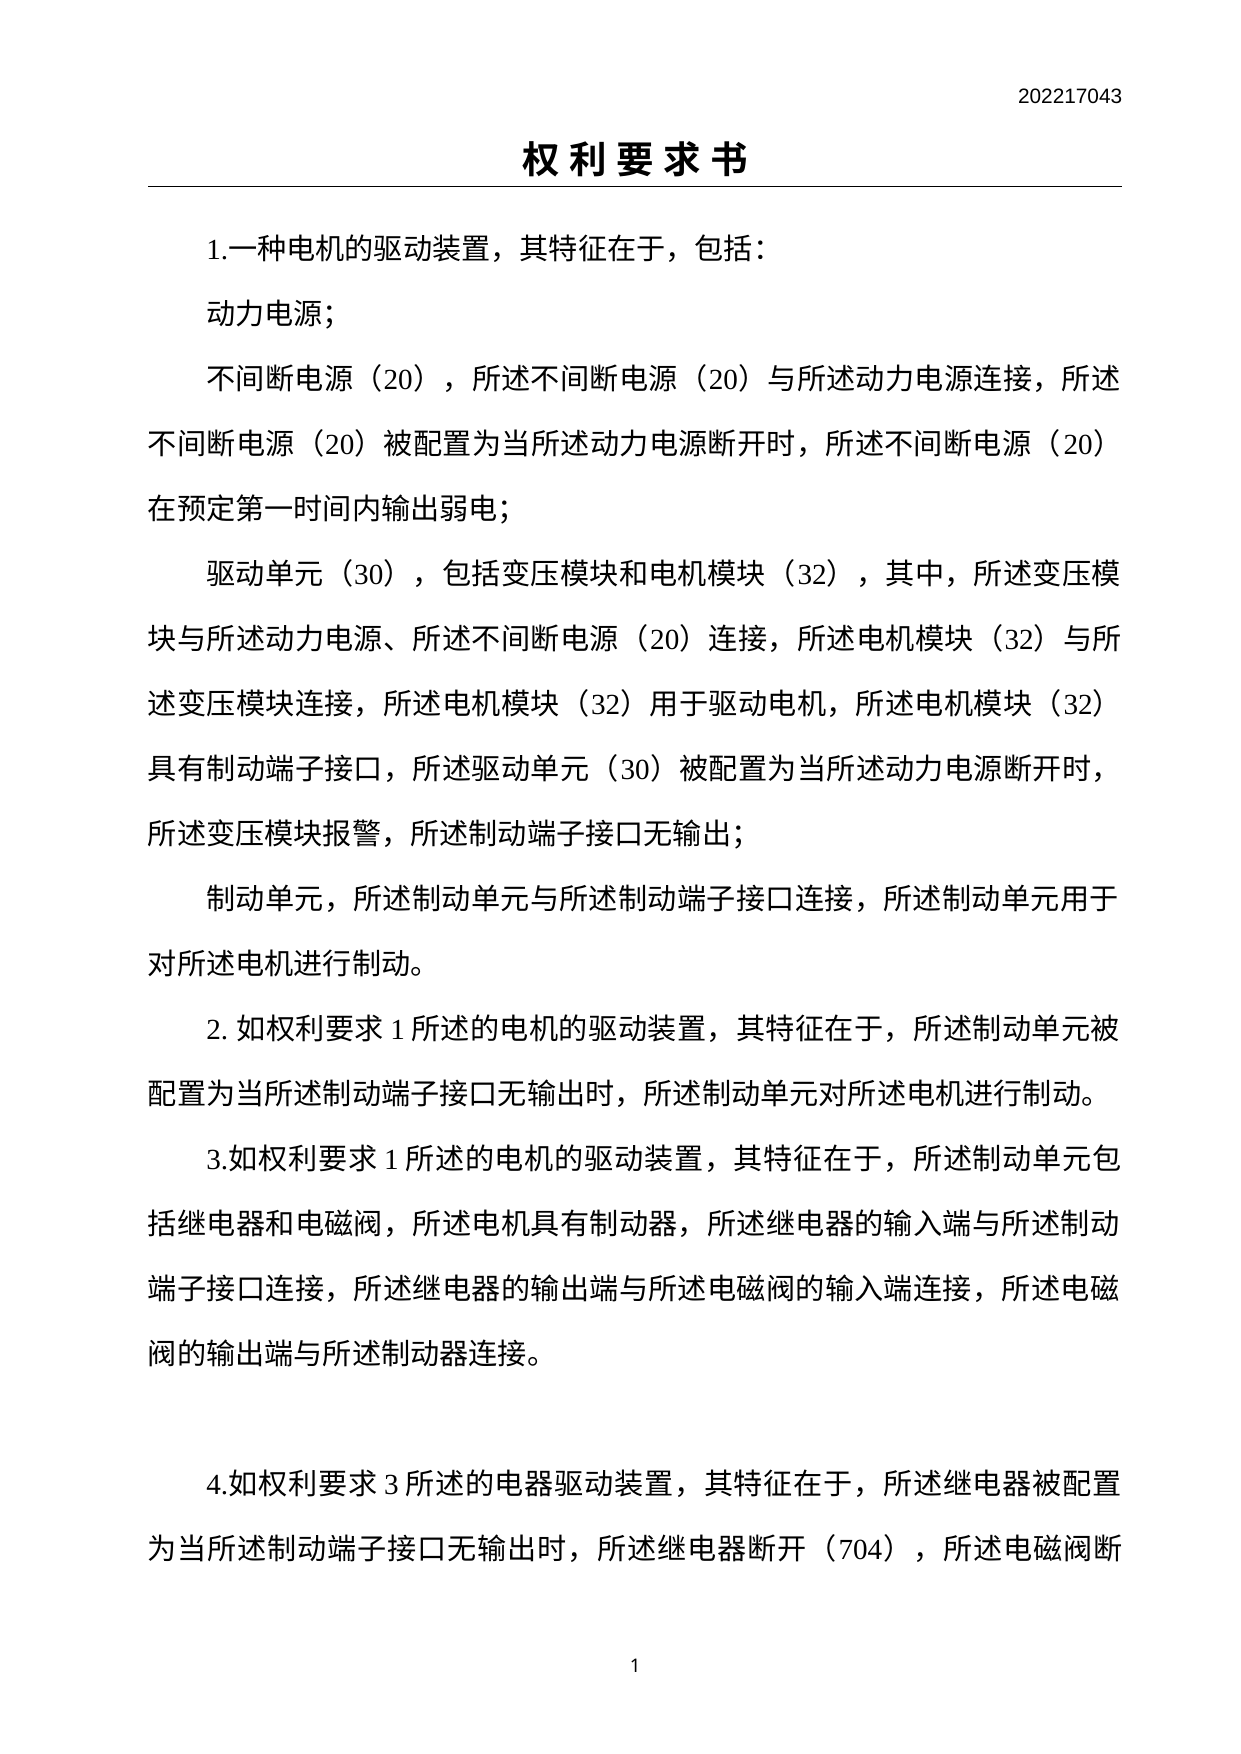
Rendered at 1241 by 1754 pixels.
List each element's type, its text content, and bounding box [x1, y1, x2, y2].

text 动力电源； [148, 279, 1122, 344]
text 不间断电源（20），所述不间断电源（20）与所述动力电源连接，所述不间断电源（20）被配置为当所述动力电源断开时，所述不间断电源（20）在预定第一时间内输出弱电； [148, 344, 1122, 539]
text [148, 1449, 1122, 1579]
text 制动单元，所述制动单元与所述制动端子接口连接，所述制动单元用于对所述电机进行制动。 [148, 864, 1122, 994]
text 1.一种电机的驱动装置，其特征在于，包括： [148, 214, 1122, 279]
text 驱动单元（30），包括变压模块和电机模块（32），其中，所述变压模块与所述动力电源、所述不间断电源（20）连接，所述电机模块（32）与所述变压模块连接，所述电机模块（32）用于驱动电机，所述电机模块（32）具有制动端子接口，所述驱动单元（30）被配置为当所述动力电源断开时，所述变压模块报警，所述制动端子接口无输出； [148, 539, 1122, 864]
text 权利要求书 [148, 129, 1122, 186]
text 2. 如权利要求1所述的电机的驱动装置，其特征在于，所述制动单元被配置为当所述制动端子接口无输出时，所述制动单元对所述电机进行制动。 [148, 994, 1122, 1124]
text 3.如权利要求1所述的电机的驱动装置，其特征在于，所述制动单元包括继电器和电磁阀，所述电机具有制动器，所述继电器的输入端与所述制动端子接口连接，所述继电器的输出端与所述电磁阀的输入端连接，所述电磁阀的输出端与所述制动器连接。 [148, 1124, 1122, 1384]
